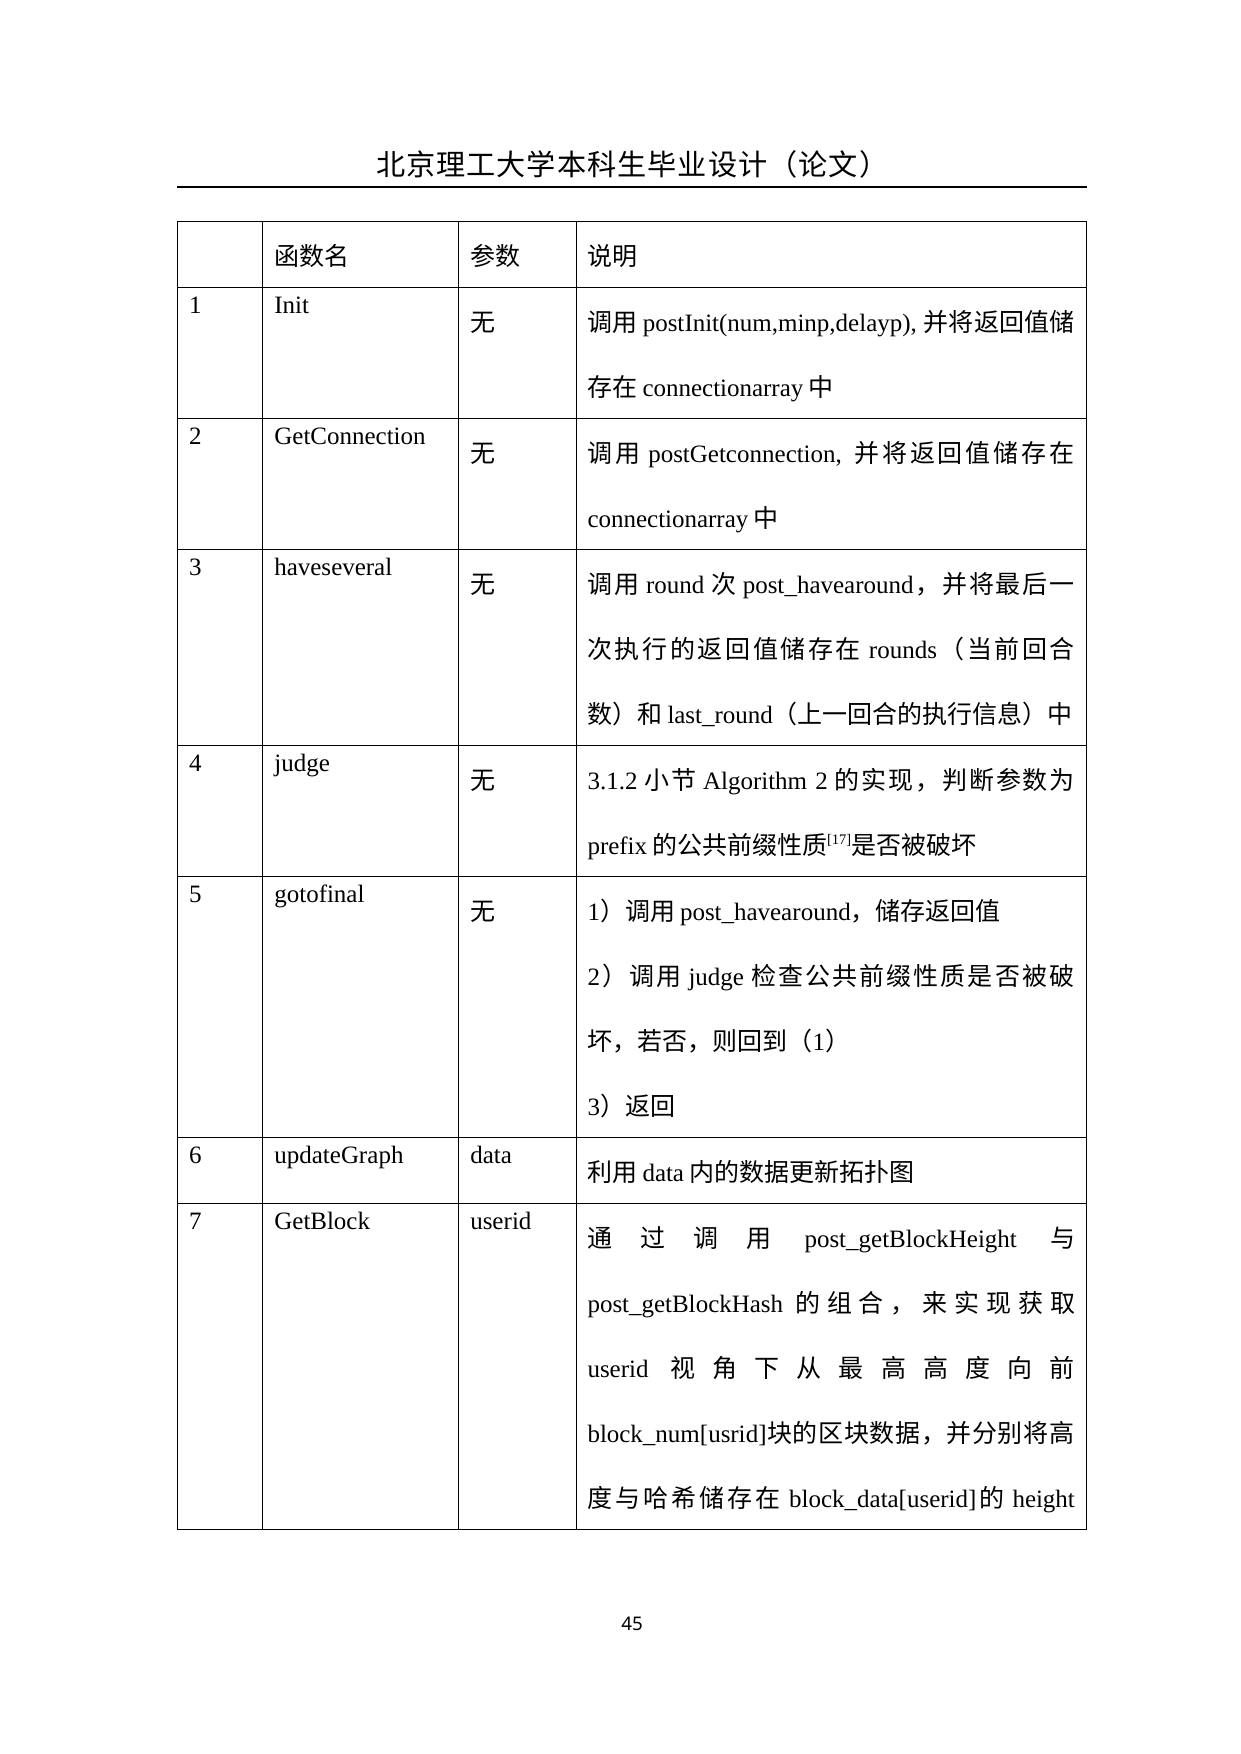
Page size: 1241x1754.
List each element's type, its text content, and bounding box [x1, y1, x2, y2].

table_cell 调用postInit(num,minp,delayp), 并将返回值储存在connectionarray中 [577, 288, 1086, 418]
table_cell gotofinal [263, 877, 458, 1137]
table_cell GetConnection [263, 419, 458, 549]
table_header 说明 [577, 222, 1086, 287]
table_cell updateGraph [263, 1138, 458, 1203]
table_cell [577, 1204, 1086, 1529]
table_cell 调用round次post_havearound，并将最后一次执行的返回值储存在rounds（当前回合数）和last_round（上一回合的执行信息）中 [577, 550, 1086, 745]
table_header 参数 [459, 222, 576, 287]
table_cell 4 [178, 746, 262, 876]
table_cell 6 [178, 1138, 262, 1203]
table_cell 无 [459, 550, 576, 745]
table_cell GetBlock [263, 1204, 458, 1529]
table_cell data [459, 1138, 576, 1203]
table_cell 利用data内的数据更新拓扑图 [577, 1138, 1086, 1203]
table_cell 7 [178, 1204, 262, 1529]
table_cell 无 [459, 419, 576, 549]
table_cell 3.1.2小节Algorithm 2的实现，判断参数为prefix的公共前缀性质[17]是否被破坏 [577, 746, 1086, 876]
table_cell 无 [459, 877, 576, 1137]
table_cell 3 [178, 550, 262, 745]
table_cell 1 [178, 288, 262, 418]
table_cell judge [263, 746, 458, 876]
table_cell 调用postGetconnection, 并将返回值储存在connectionarray中 [577, 419, 1086, 549]
table_header [178, 222, 262, 287]
table_cell 2 [178, 419, 262, 549]
table_cell haveseveral [263, 550, 458, 745]
table_cell 1）调用post_havearound，储存返回值 2）调用judge检查公共前缀性质是否被破坏，若否，则回到（1） 3）返回 [577, 877, 1086, 1137]
table_cell Init [263, 288, 458, 418]
table_cell 无 [459, 746, 576, 876]
table_header 函数名 [263, 222, 458, 287]
table_cell 无 [459, 288, 576, 418]
table_cell 5 [178, 877, 262, 1137]
table_cell userid [459, 1204, 576, 1529]
